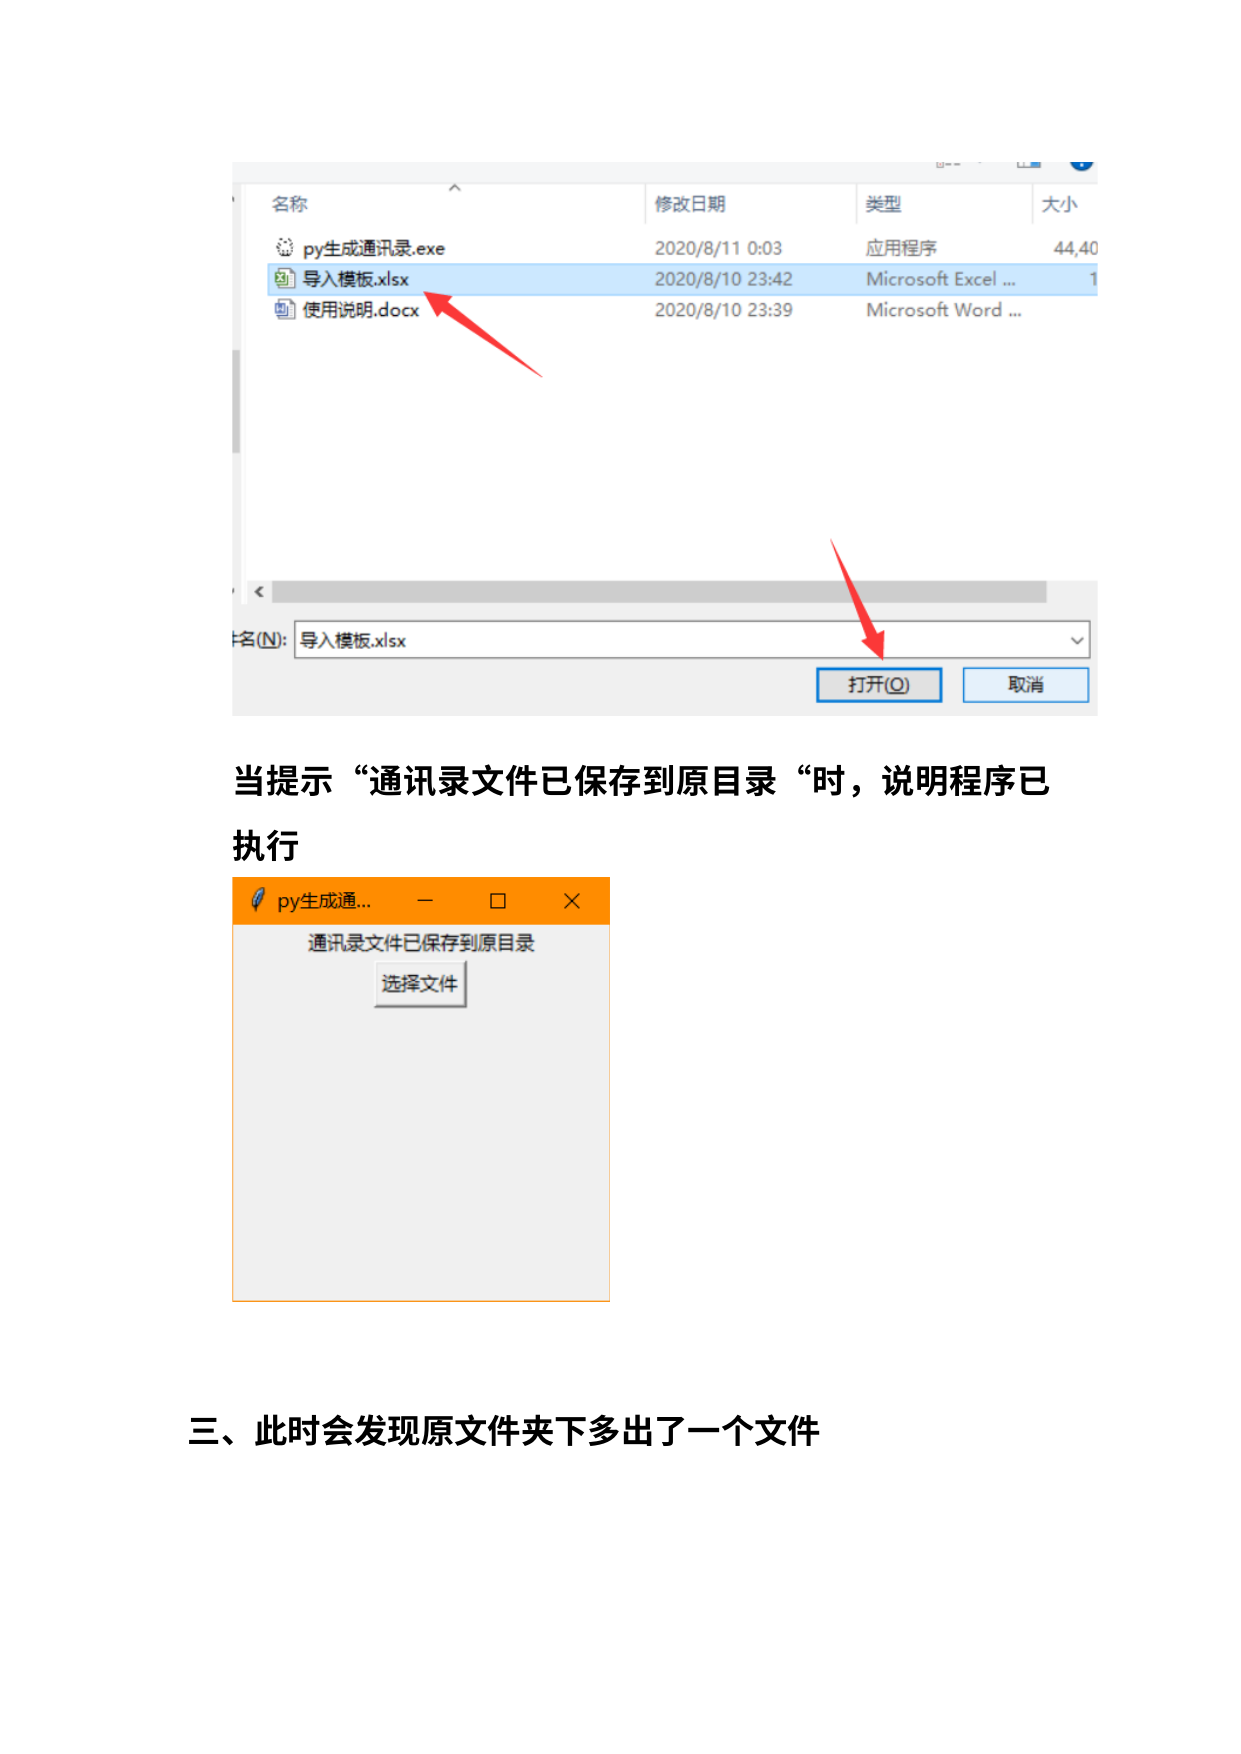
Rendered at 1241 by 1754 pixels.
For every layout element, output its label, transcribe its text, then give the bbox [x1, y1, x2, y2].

picture [232, 877, 610, 1302]
picture [232, 162, 1098, 716]
text 三、此时会发现原文件夹下多出了一个文件 [187, 1397, 1053, 1462]
list 当提示“通讯录文件已保存到原目录“时，说明程序已执行 [232, 716, 1053, 877]
